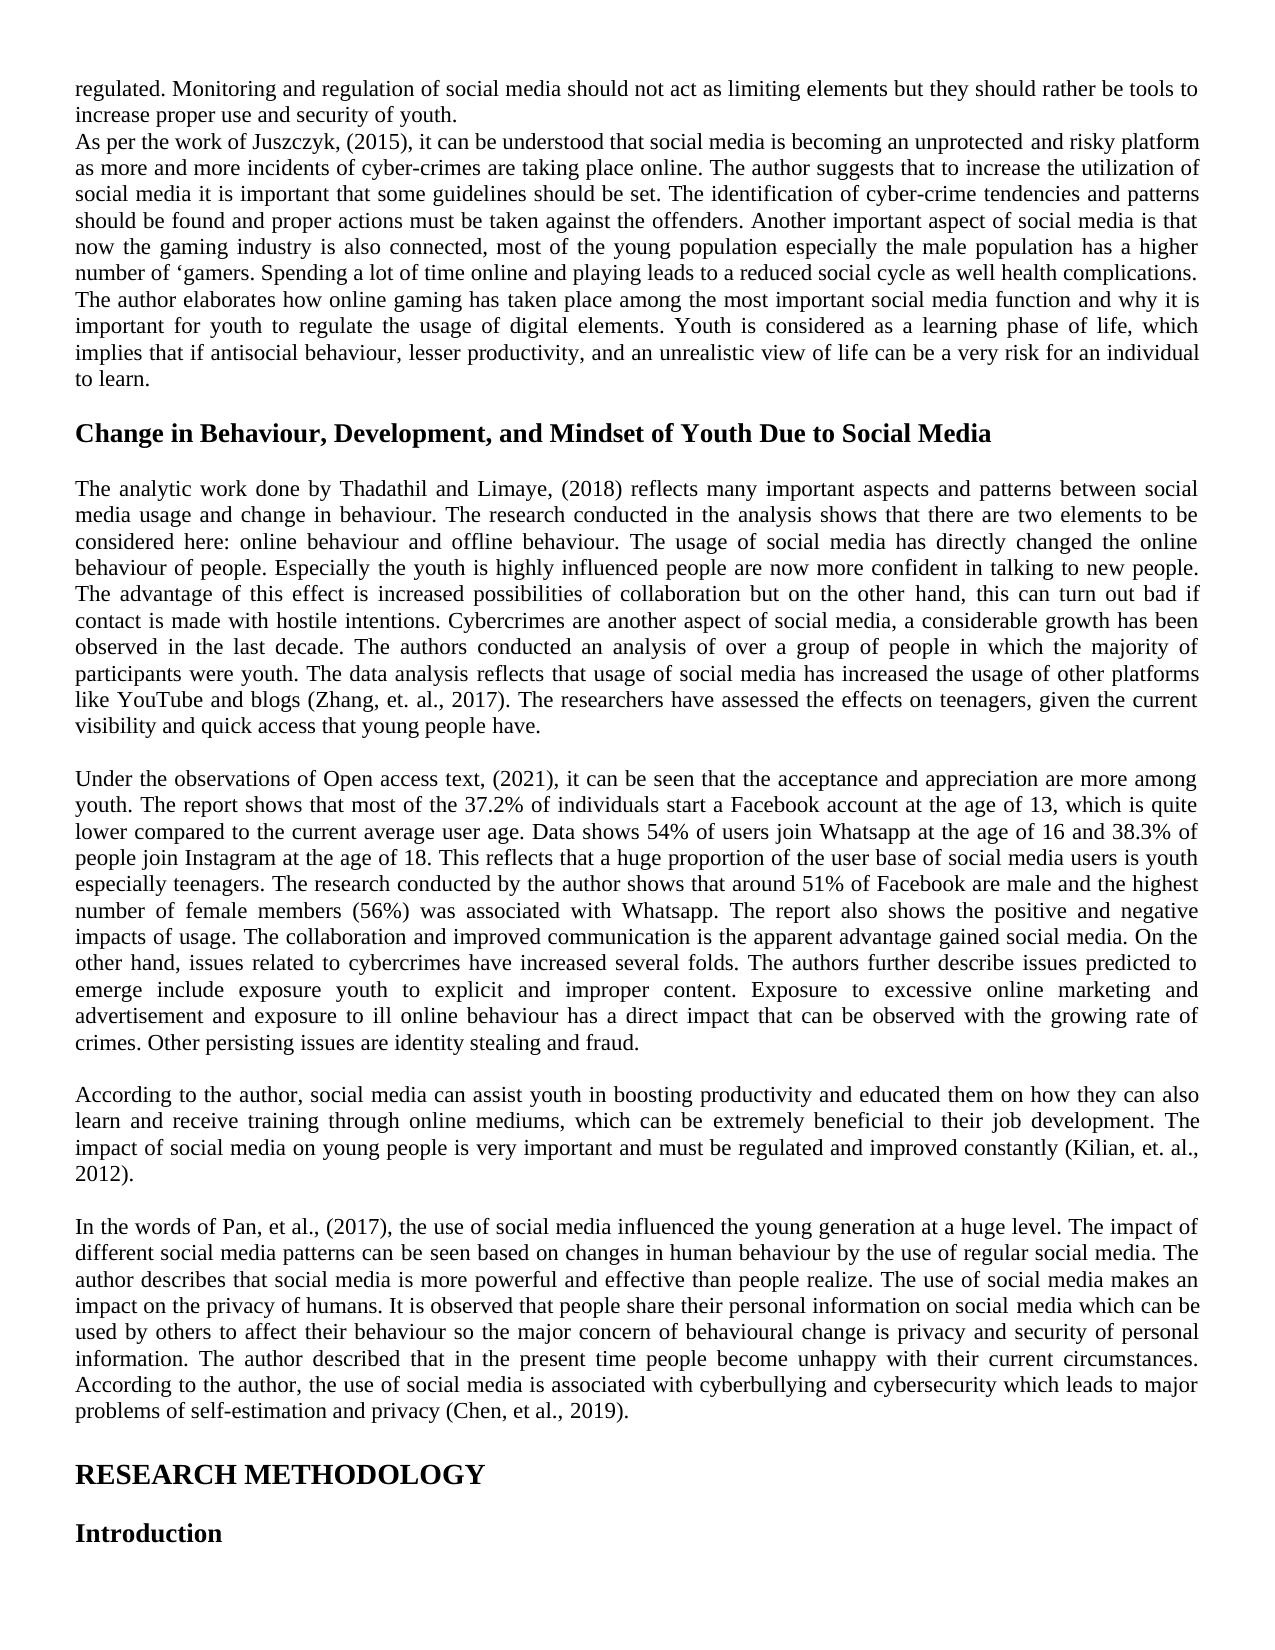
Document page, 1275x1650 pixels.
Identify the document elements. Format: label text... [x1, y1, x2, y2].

text Under the observations of Open access text, (2021), it can be seen that the acceptance and appreciation are more among youth. The report shows that most of the 37.2% of individuals start a Facebook account at the age of 13, which is quite lower compared to the current average user age. Data shows 54% of users join Whatsapp at the age of 16 and 38.3% of people join Instagram at the age of 18. This reflects that a huge proportion of the user base of social media users is youth especially teenagers. The research conducted by the author shows that around 51% of Facebook are male and the highest number of female members (56%) was associated with Whatsapp. The report also shows the positive and negative impacts of usage. The collaboration and improved communication is the apparent advantage gained social media. On the other hand, issues related to cybercrimes have increased several folds. The authors further describe issues predicted to emerge include exposure youth to explicit and improper content. Exposure to excessive online marketing and advertisement and exposure to ill online behaviour has a direct impact that can be observed with the growing rate of crimes. Other persisting issues are identity stealing and fraud. [75, 765, 1200, 1055]
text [75, 75, 1200, 128]
text The analytic work done by Thadathil and Limaye, (2018) reflects many important aspects and patterns between social media usage and change in behaviour. The research conducted in the analysis shows that there are two elements to be considered here: online behaviour and offline behaviour. The usage of social media has directly changed the online behaviour of people. Especially the youth is highly influenced people are now more confident in talking to new people. The advantage of this effect is increased possibilities of collaboration but on the other hand, this can turn out bad if contact is made with hostile intentions. Cybercrimes are another aspect of social media, a considerable growth has been observed in the last decade. The authors conducted an analysis of over a group of people in which the majority of participants were youth. The data analysis reflects that usage of social media has increased the usage of other platforms like YouTube and blogs (Zhang, et. al., 2017). The researchers have assessed the effects on teenagers, given the current visibility and quick access that young people have. [75, 475, 1200, 739]
text In the words of Pan, et al., (2017), the use of social media influenced the young generation at a huge level. The impact of different social media patterns can be seen based on changes in human behaviour by the use of regular social media. The author describes that social media is more powerful and effective than people realize. The use of social media makes an impact on the privacy of humans. It is observed that people share their personal information on social media which can be used by others to affect their behaviour so the major concern of behavioural change is privacy and security of personal information. The author described that in the present time people become unhappy with their current circumstances. According to the author, the use of social media is associated with cyberbullying and cybersecurity which leads to major problems of self-estimation and privacy (Chen, et al., 2019). [75, 1213, 1200, 1424]
text As per the work of Juszczyk, (2015), it can be understood that social media is becoming an unprotected and risky platform as more and more incidents of cyber-crimes are taking place online. The author suggests that to increase the utilization of social media it is important that some guidelines should be set. The identification of cyber-crime tendencies and patterns should be found and proper actions must be taken against the offenders. Another important aspect of social media is that now the gaming industry is also connected, most of the young population especially the male population has a higher number of ‘gamers. Spending a lot of time online and playing leads to a reduced social cycle as well health complications. The author elaborates how online gaming has taken place among the most important social media function and why it is important for youth to regulate the usage of digital elements. Youth is considered as a learning phase of life, which implies that if antisocial behaviour, lesser productivity, and an unrealistic view of life can be a very risk for an individual to learn. [75, 128, 1200, 391]
subtitle RESEARCH METHODOLOGY [75, 1457, 1200, 1490]
text According to the author, social media can assist youth in boosting productivity and educated them on how they can also learn and receive training through online mediums, which can be extremely beneficial to their job development. The impact of social media on young people is very important and must be regulated and improved constantly (Kilian, et. al., 2012). [75, 1081, 1200, 1187]
subtitle Change in Behaviour, Development, and Mindset of Youth Due to Social Media [75, 418, 1200, 449]
subtitle Introduction [75, 1517, 1200, 1548]
